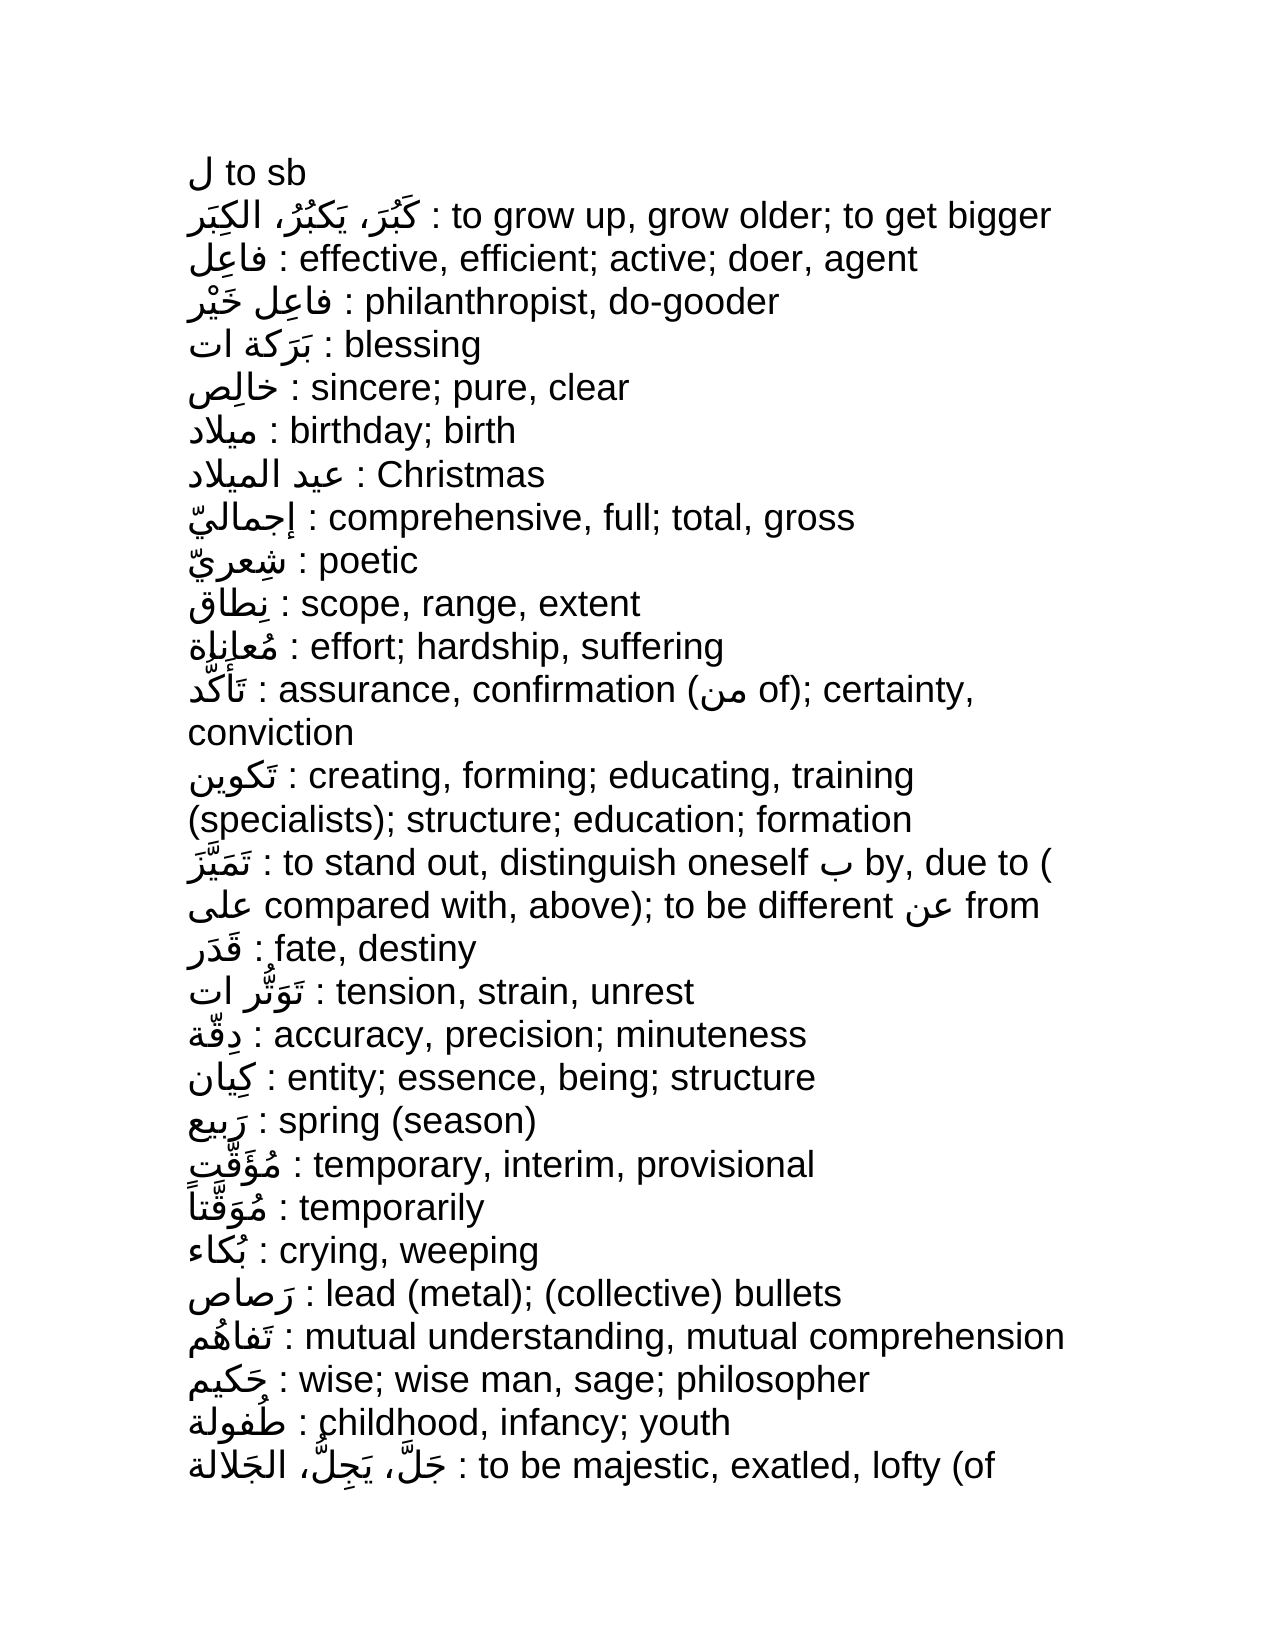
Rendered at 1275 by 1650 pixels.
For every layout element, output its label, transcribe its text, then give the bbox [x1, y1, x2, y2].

text تَوَتُّر ات : tension, strain, unrest [187, 969, 1087, 1012]
text خالِص : sincere; pure, clear [187, 366, 1087, 409]
text فاعِل خَيْر : philanthropist, do-gooder [187, 279, 1087, 322]
text فاعِل : effective, efficient; active; doer, agent [187, 236, 1087, 279]
text طُفولة : childhood, infancy; youth [187, 1401, 1087, 1444]
text عيد الميلاد : Christmas [187, 452, 1087, 495]
text مُؤَقَّت : temporary, interim, provisional [187, 1142, 1087, 1185]
text بُكاء : crying, weeping [187, 1228, 1087, 1271]
text مُعاناة : effort; hardship, suffering [187, 624, 1087, 667]
text تَكوين : creating, forming; educating, training (specialists); structure; education; formation [187, 754, 1087, 840]
text كَبُرَ، يَكبُرُ، الكِبَر : to grow up, grow older; to get bigger [187, 193, 1087, 236]
text رَبيع : spring (season) [187, 1099, 1087, 1142]
text إجماليّ : comprehensive, full; total, gross [187, 495, 1087, 538]
text تَأَكُّد : assurance, confirmation (من of); certainty, conviction [187, 667, 1087, 754]
text كِيان : entity; essence, being; structure [187, 1056, 1087, 1099]
text تَفاهُم : mutual understanding, mutual comprehension [187, 1314, 1087, 1357]
text شِعريّ : poetic [187, 538, 1087, 581]
text دِقّة : accuracy, precision; minuteness [187, 1012, 1087, 1056]
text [187, 150, 1087, 193]
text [187, 1444, 1087, 1487]
text حَكيم : wise; wise man, sage; philosopher [187, 1357, 1087, 1401]
text تَمَيَّزَ : to stand out, distinguish oneself ب by, due to (على compared with, above); to be different عن from [187, 840, 1087, 926]
text مُوَقَّتاً : temporarily [187, 1185, 1087, 1228]
text قَدَر : fate, destiny [187, 926, 1087, 969]
text نِطاق : scope, range, extent [187, 581, 1087, 624]
text رَصاص : lead (metal); (collective) bullets [187, 1271, 1087, 1314]
text بَرَكة ات : blessing [187, 322, 1087, 366]
text ميلاد : birthday; birth [187, 409, 1087, 452]
